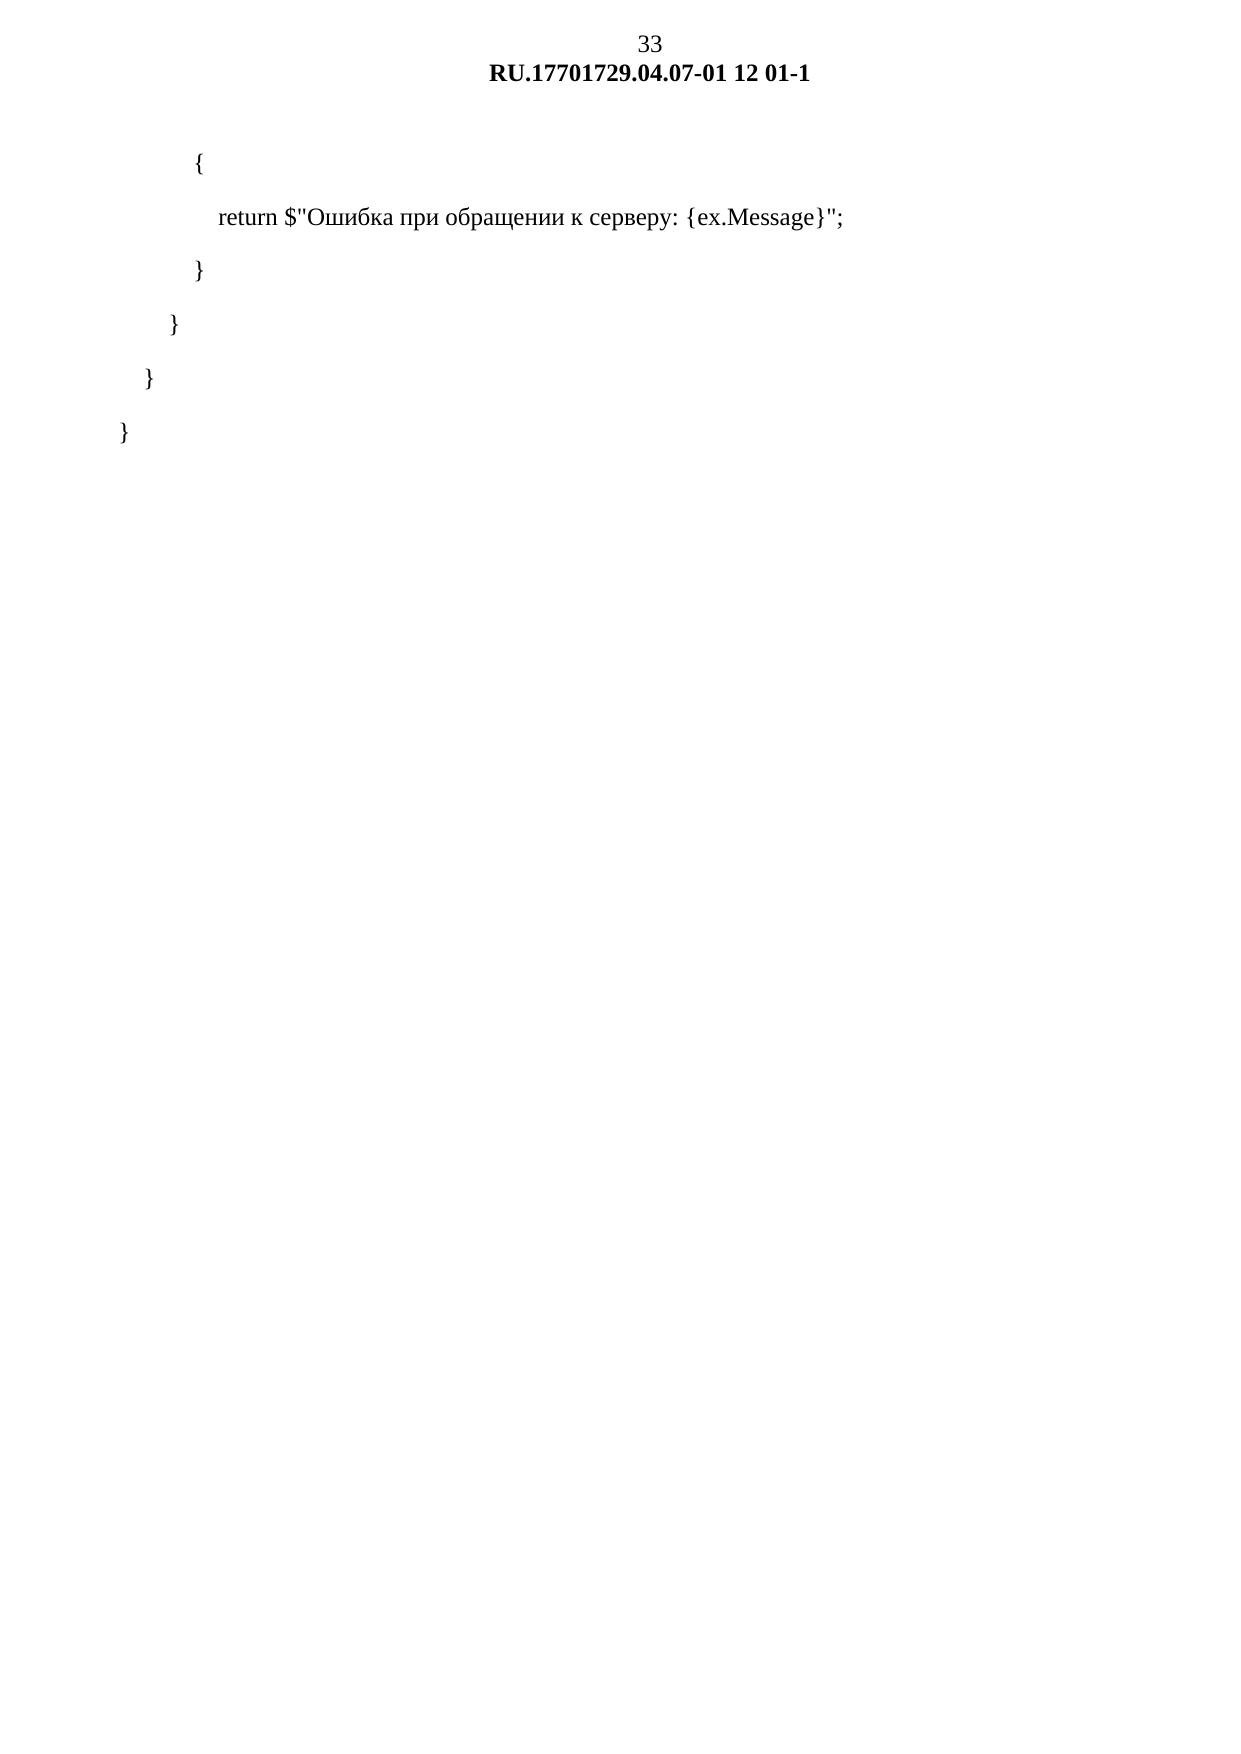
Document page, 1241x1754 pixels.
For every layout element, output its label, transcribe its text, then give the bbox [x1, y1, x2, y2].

text { [118, 148, 1181, 176]
text } [118, 363, 1181, 392]
text } [118, 417, 1181, 446]
text } [118, 255, 1181, 284]
text return $"Ошибка при обращении к серверу: {ex.Message}"; [118, 202, 1181, 230]
text } [118, 309, 1181, 338]
